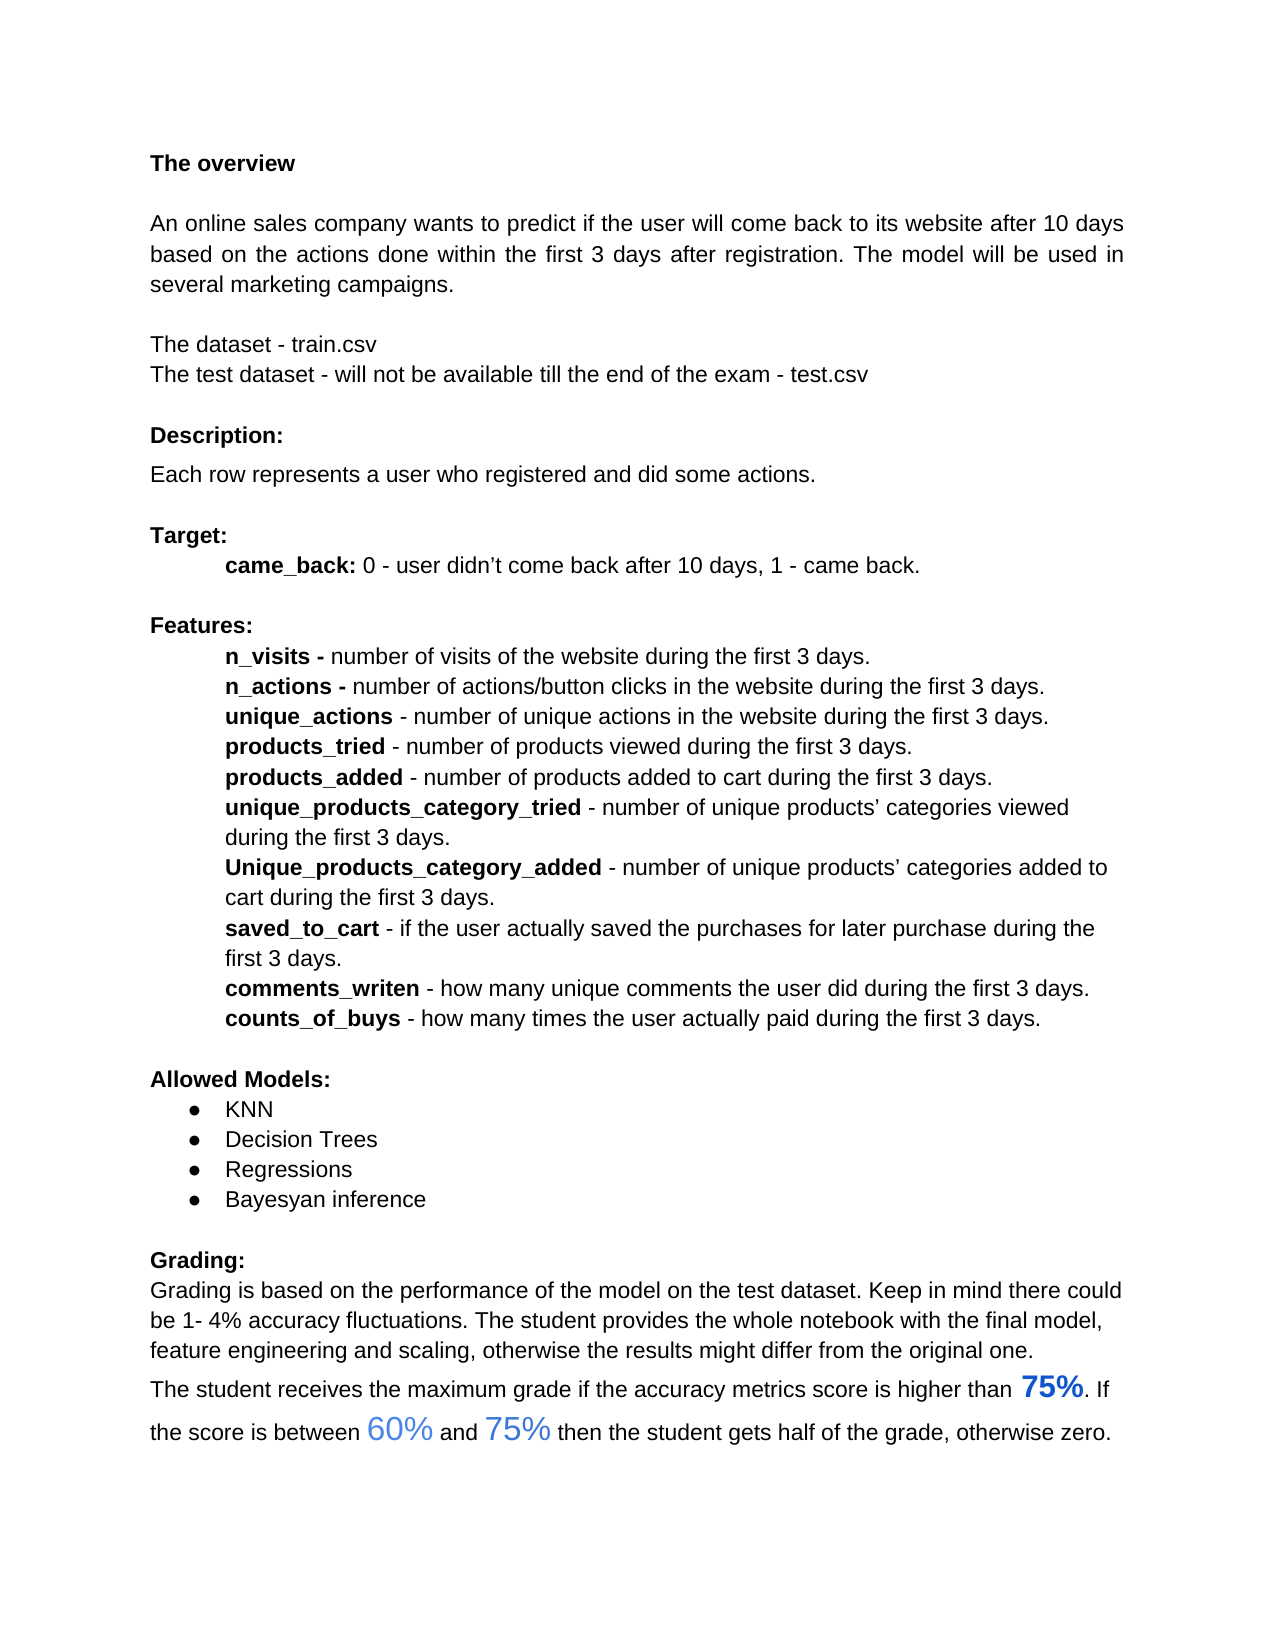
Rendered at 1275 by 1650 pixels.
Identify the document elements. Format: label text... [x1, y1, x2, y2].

text n_visits - number of visits of the website during the first 3 days. [225, 643, 1125, 669]
text Target: [150, 522, 1125, 548]
text counts_of_buys - how many times the user actually paid during the first 3 days. [225, 1005, 1125, 1031]
text unique_products_category_tried - number of unique products’ categories viewed during the first 3 days. [225, 794, 1125, 850]
text unique_actions - number of unique actions in the website during the first 3 days. [225, 703, 1125, 729]
text The dataset - train.csv [150, 331, 1125, 358]
text The test dataset - will not be available till the end of the exam - test.csv [150, 361, 1125, 388]
text The overview [150, 150, 1125, 176]
text The student receives the maximum grade if the accuracy metrics score is higher than 75%. If the score is between 60% and 75% then the student gets half of the grade, otherwise zero. [150, 1368, 1125, 1448]
text An online sales company wants to predict if the user will come back to its website after 10 days based on the actions done within the first 3 days after registration. The model will be used in several marketing campaigns. [150, 210, 1125, 297]
text Grading: [150, 1247, 1125, 1273]
text Features: [150, 612, 1125, 639]
text came_back: 0 - user didn’t come back after 10 days, 1 - came back. [150, 552, 1125, 578]
text n_actions - number of actions/button clicks in the website during the first 3 days. [225, 673, 1125, 699]
text Grading is based on the performance of the model on the test dataset. Keep in mind there could be 1- 4% accuracy fluctuations. The student provides the whole notebook with the final model, feature engineering and scaling, otherwise the results might differ from the original one. [150, 1277, 1125, 1364]
text saved_to_cart - if the user actually saved the purchases for later purchase during the first 3 days. [225, 914, 1125, 971]
list KNN [187, 1096, 1125, 1122]
list Decision Trees [187, 1126, 1125, 1152]
text Description: [150, 422, 1125, 448]
text products_tried - number of products viewed during the first 3 days. [225, 733, 1125, 759]
list Regressions [187, 1156, 1125, 1182]
list Bayesyan inference [187, 1186, 1125, 1213]
text Allowed Models: [150, 1066, 1125, 1092]
text comments_writen - how many unique comments the user did during the first 3 days. [225, 975, 1125, 1001]
text Each row represents a user who registered and did some actions. [150, 461, 1125, 488]
text products_added - number of products added to cart during the first 3 days. [225, 763, 1125, 790]
text Unique_products_category_added - number of unique products’ categories added to cart during the first 3 days. [225, 854, 1125, 911]
